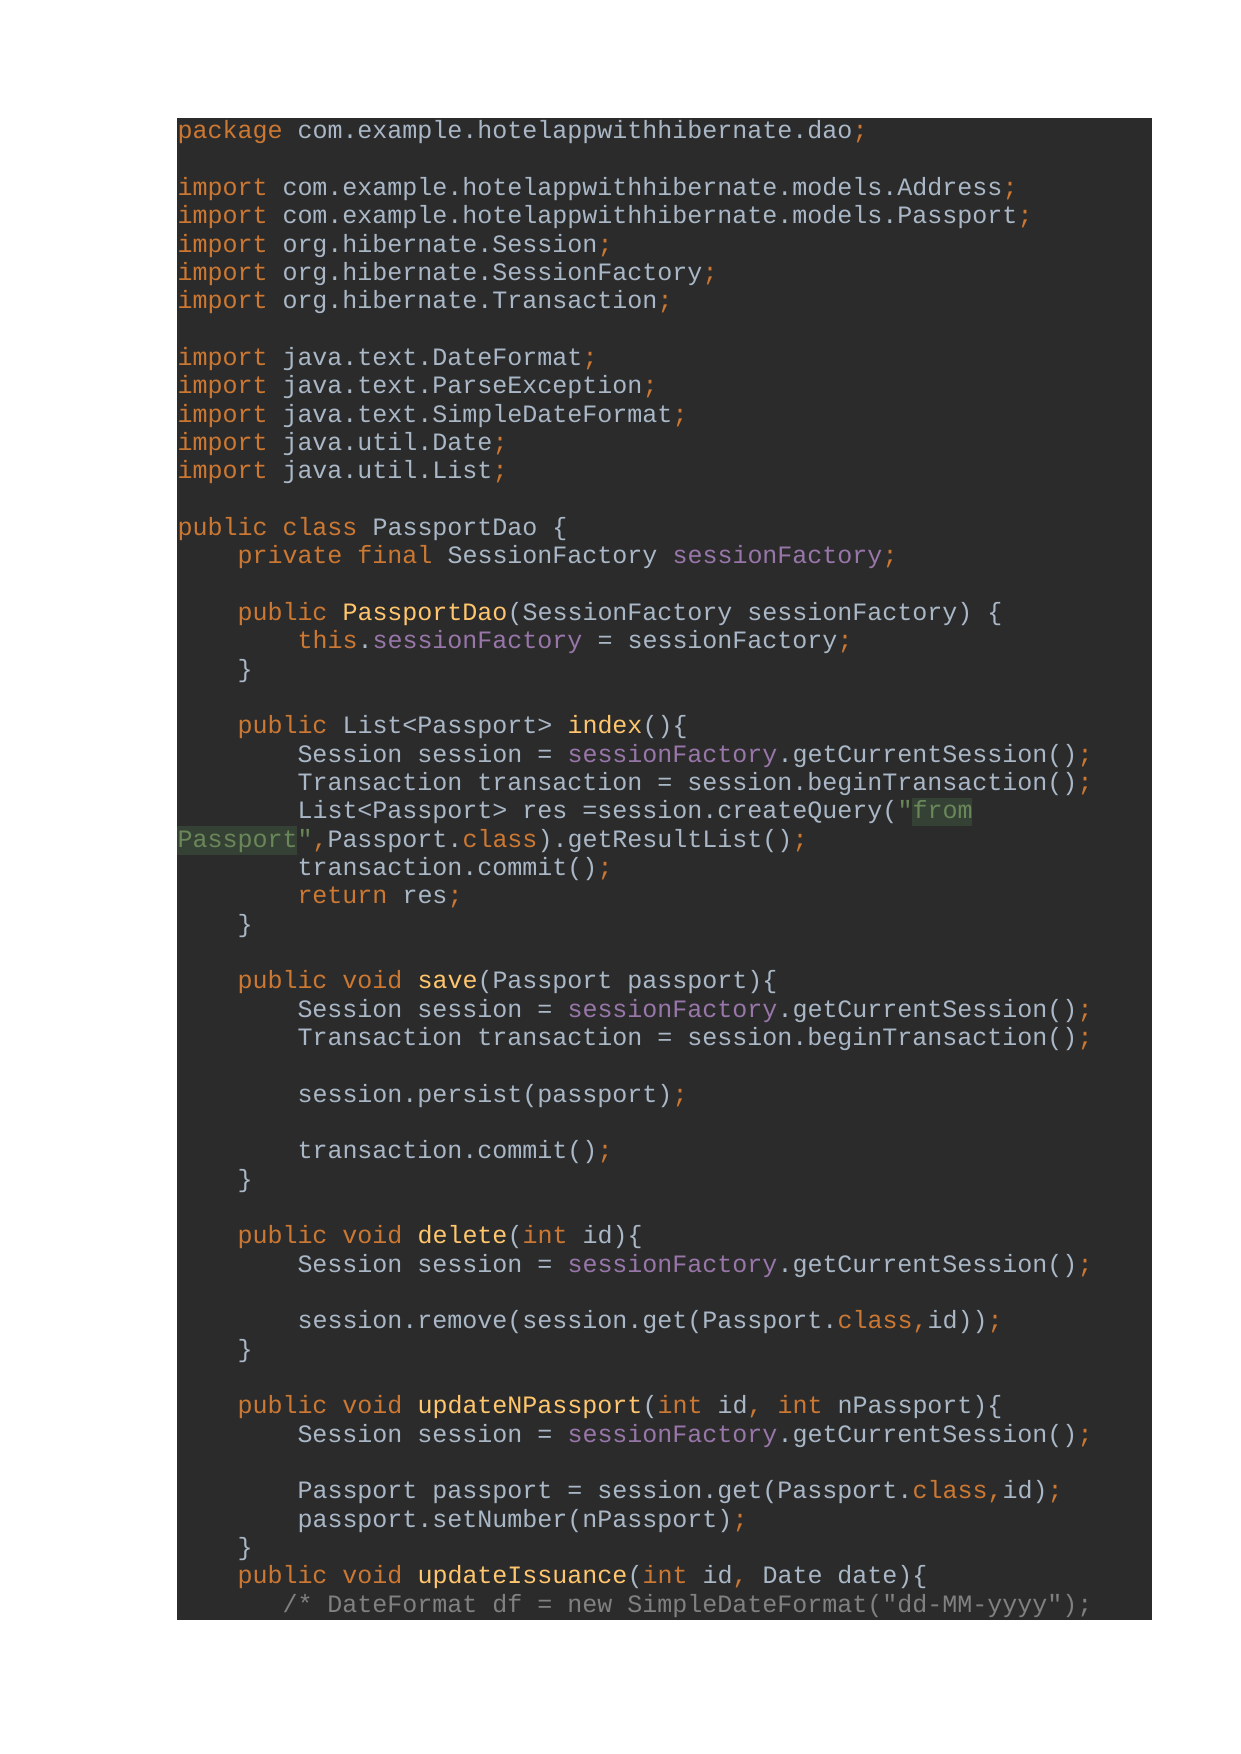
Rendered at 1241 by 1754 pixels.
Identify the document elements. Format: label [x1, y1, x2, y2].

text [177, 118, 1152, 1620]
